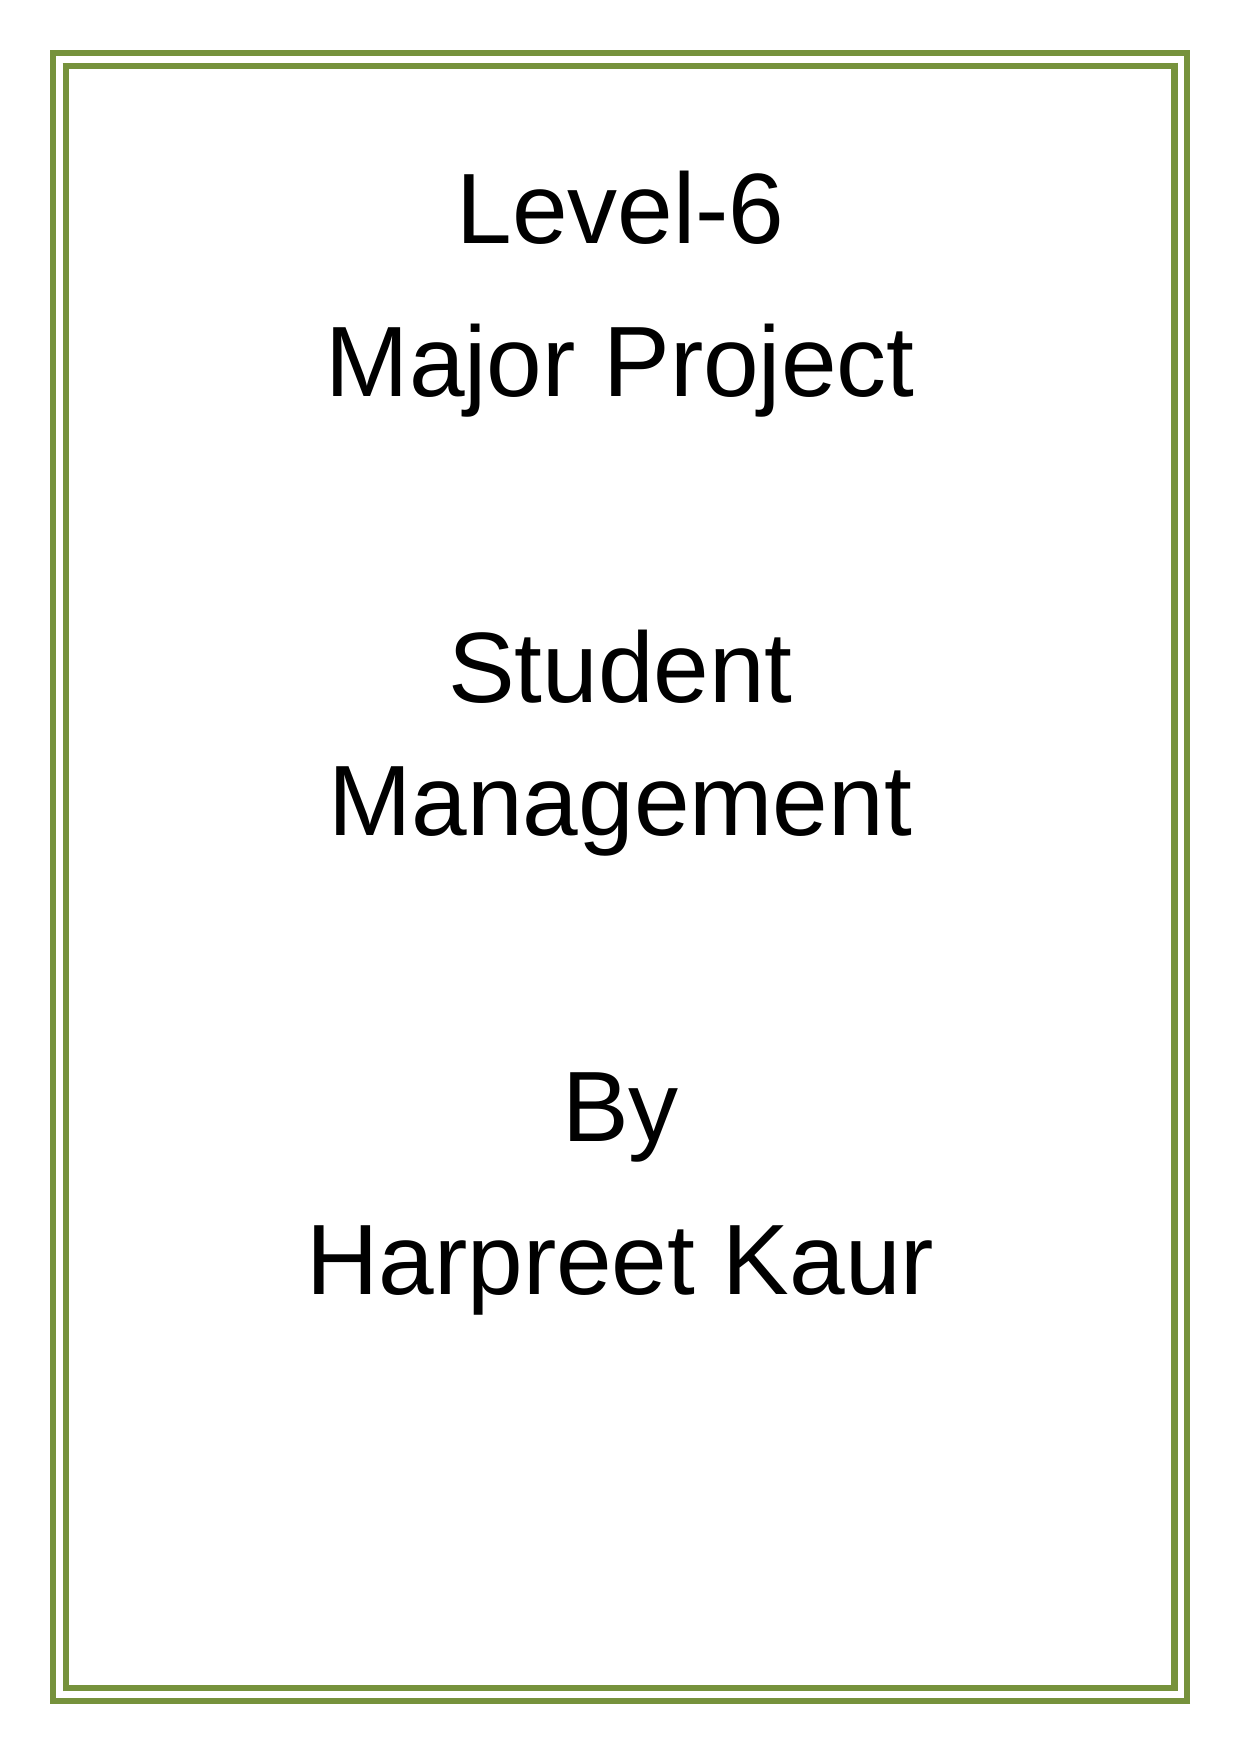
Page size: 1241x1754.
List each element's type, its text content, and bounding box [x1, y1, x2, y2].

text By [150, 1047, 1090, 1162]
text Level-6 [150, 150, 1090, 265]
text Harpreet Kaur [150, 1200, 1090, 1315]
text Student Management [150, 609, 1090, 856]
text Major Project [150, 303, 1090, 418]
